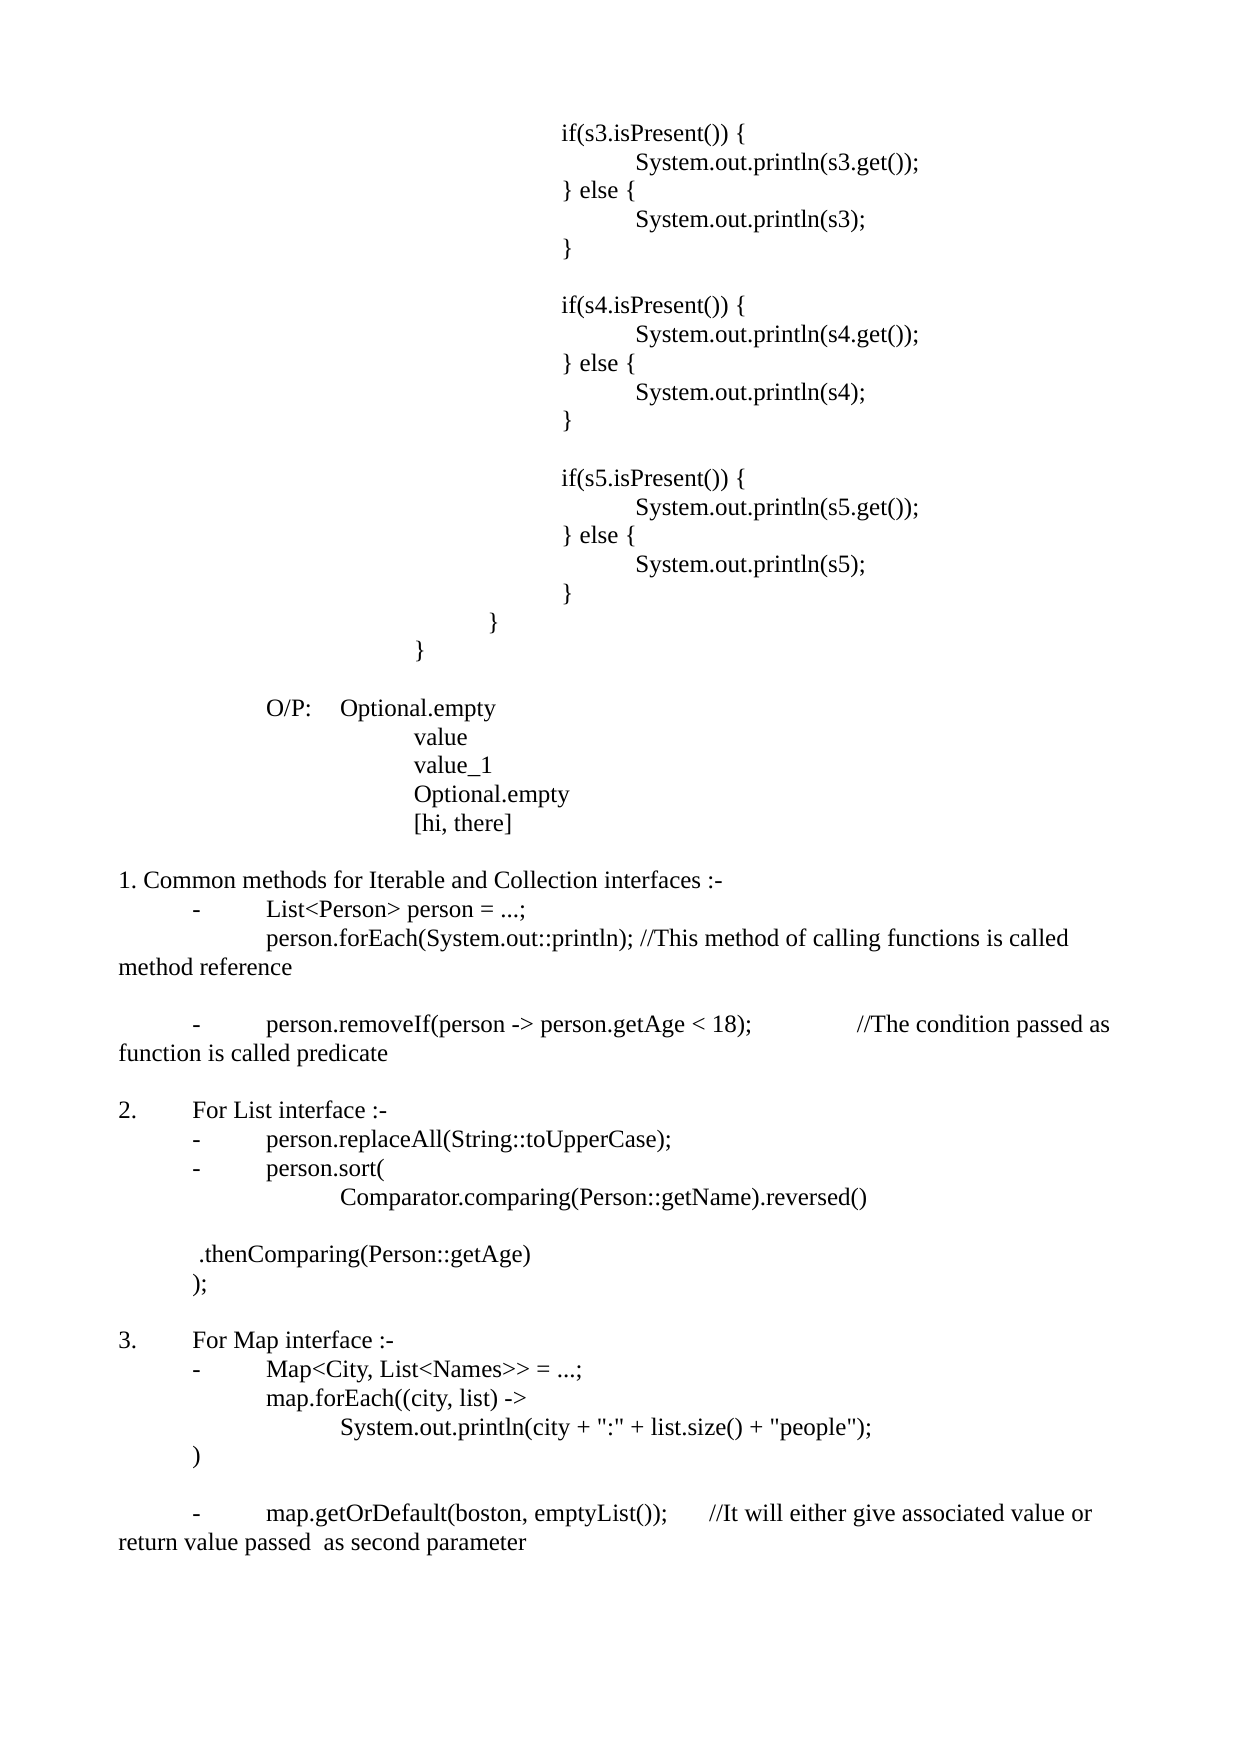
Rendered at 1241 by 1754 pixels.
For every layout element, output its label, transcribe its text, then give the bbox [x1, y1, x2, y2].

text map.forEach((city, list) -> [118, 1383, 1122, 1412]
text value_1 [118, 751, 1122, 779]
text - person.sort( [118, 1153, 1122, 1182]
text if(s3.isPresent()) { [118, 118, 1122, 147]
text } else { [118, 521, 1122, 549]
text System.out.println(s3); [118, 204, 1122, 233]
text if(s4.isPresent()) { [118, 291, 1122, 319]
text System.out.println(s5.get()); [118, 492, 1122, 521]
text - List<Person> person = ...; [118, 894, 1122, 923]
text System.out.println(s5); [118, 549, 1122, 578]
text - map.getOrDefault(boston, emptyList()); //It will either give associated value or return value passed as second parameter [118, 1498, 1122, 1556]
text - person.replaceAll(String::toUpperCase); [118, 1124, 1122, 1153]
text ); [118, 1268, 1122, 1297]
text System.out.println(s3.get()); [118, 147, 1122, 176]
text - Map<City, List<Names>> = ...; [118, 1354, 1122, 1383]
text System.out.println(city + ":" + list.size() + "people"); [118, 1412, 1122, 1441]
text } [118, 636, 1122, 664]
text 2. For List interface :- [118, 1096, 1122, 1124]
text value [118, 722, 1122, 751]
text } [118, 406, 1122, 434]
text Comparator.comparing(Person::getName).reversed() [118, 1182, 1122, 1211]
text } [118, 578, 1122, 607]
text if(s5.isPresent()) { [118, 463, 1122, 492]
text } else { [118, 176, 1122, 204]
text Optional.empty [118, 779, 1122, 808]
text - person.removeIf(person -> person.getAge < 18); //The condition passed as function is called predicate [118, 1009, 1122, 1067]
text System.out.println(s4.get()); [118, 319, 1122, 348]
text 3. For Map interface :- [118, 1326, 1122, 1354]
text System.out.println(s4); [118, 377, 1122, 406]
text } [118, 233, 1122, 262]
text .thenComparing(Person::getAge) [118, 1211, 1122, 1268]
text } [118, 607, 1122, 636]
text O/P: Optional.empty [118, 693, 1122, 722]
text ) [118, 1441, 1122, 1469]
text } else { [118, 348, 1122, 377]
text 1. Common methods for Iterable and Collection interfaces :- [118, 866, 1122, 894]
text person.forEach(System.out::println); //This method of calling functions is called method reference [118, 923, 1122, 981]
text [hi, there] [118, 808, 1122, 837]
